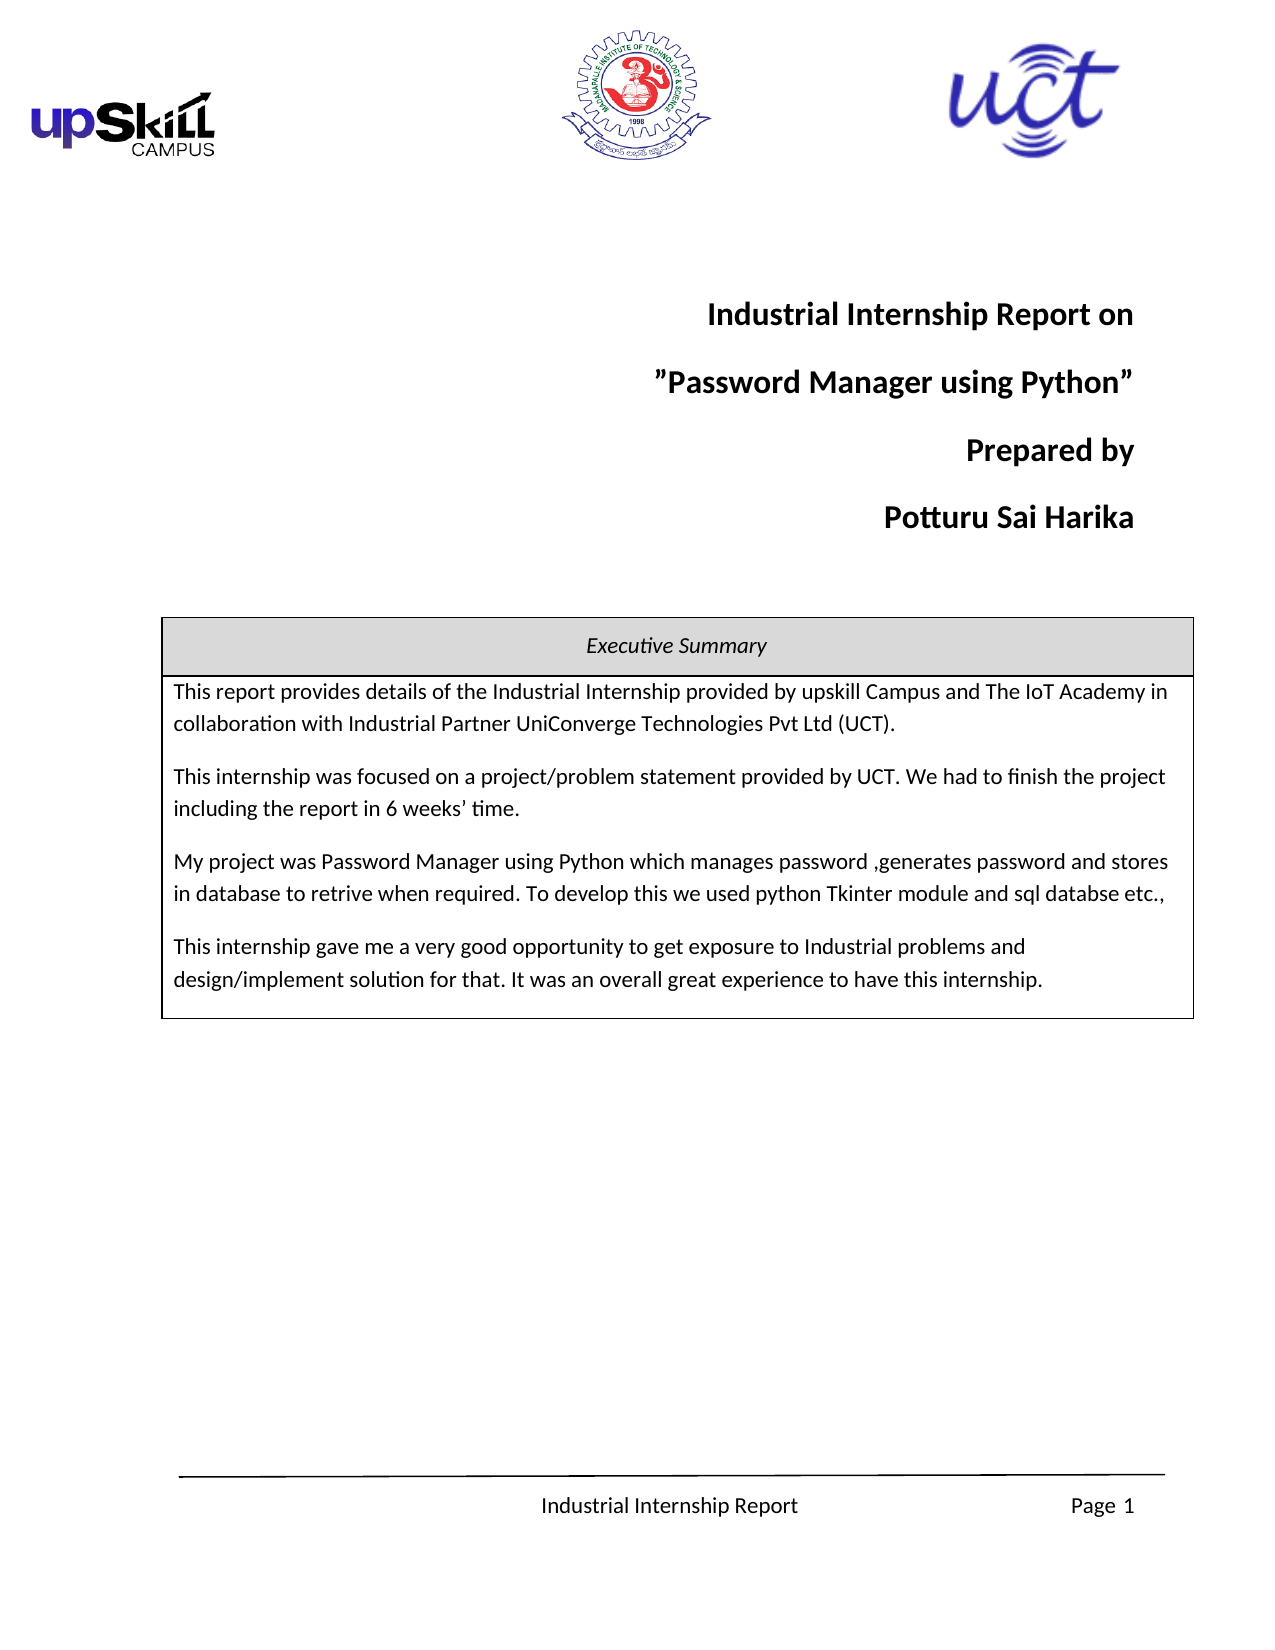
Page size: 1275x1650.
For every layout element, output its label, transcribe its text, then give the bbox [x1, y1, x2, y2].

text ”Password Manager using Python” [150, 361, 1134, 402]
picture [0, 79, 246, 160]
picture [561, 28, 714, 160]
table_cell This report provides details of the Industrial Internship provided by upskill Campus and The IoT Academy in collaboration with Industrial Partner UniConverge Technologies Pvt Ltd (UCT). This internship was focused on a project/problem statement provided by UCT. We had to finish the project including the report in 6 weeks’ time. My project was Password Manager using Python which manages password ,generates password and stores in database to retrive when required. To develop this we used python Tkinter module and sql databse etc., This internship gave me a very good opportunity to get exposure to Industrial problems and design/implement solution for that. It was an overall great experience to have this internship. [163, 677, 1193, 1017]
table_header Executive Summary [163, 618, 1193, 675]
picture [946, 34, 1125, 160]
text Prepared by [150, 429, 1134, 469]
text Industrial Internship Report on [150, 293, 1134, 334]
text Potturu Sai Harika [150, 496, 1134, 537]
